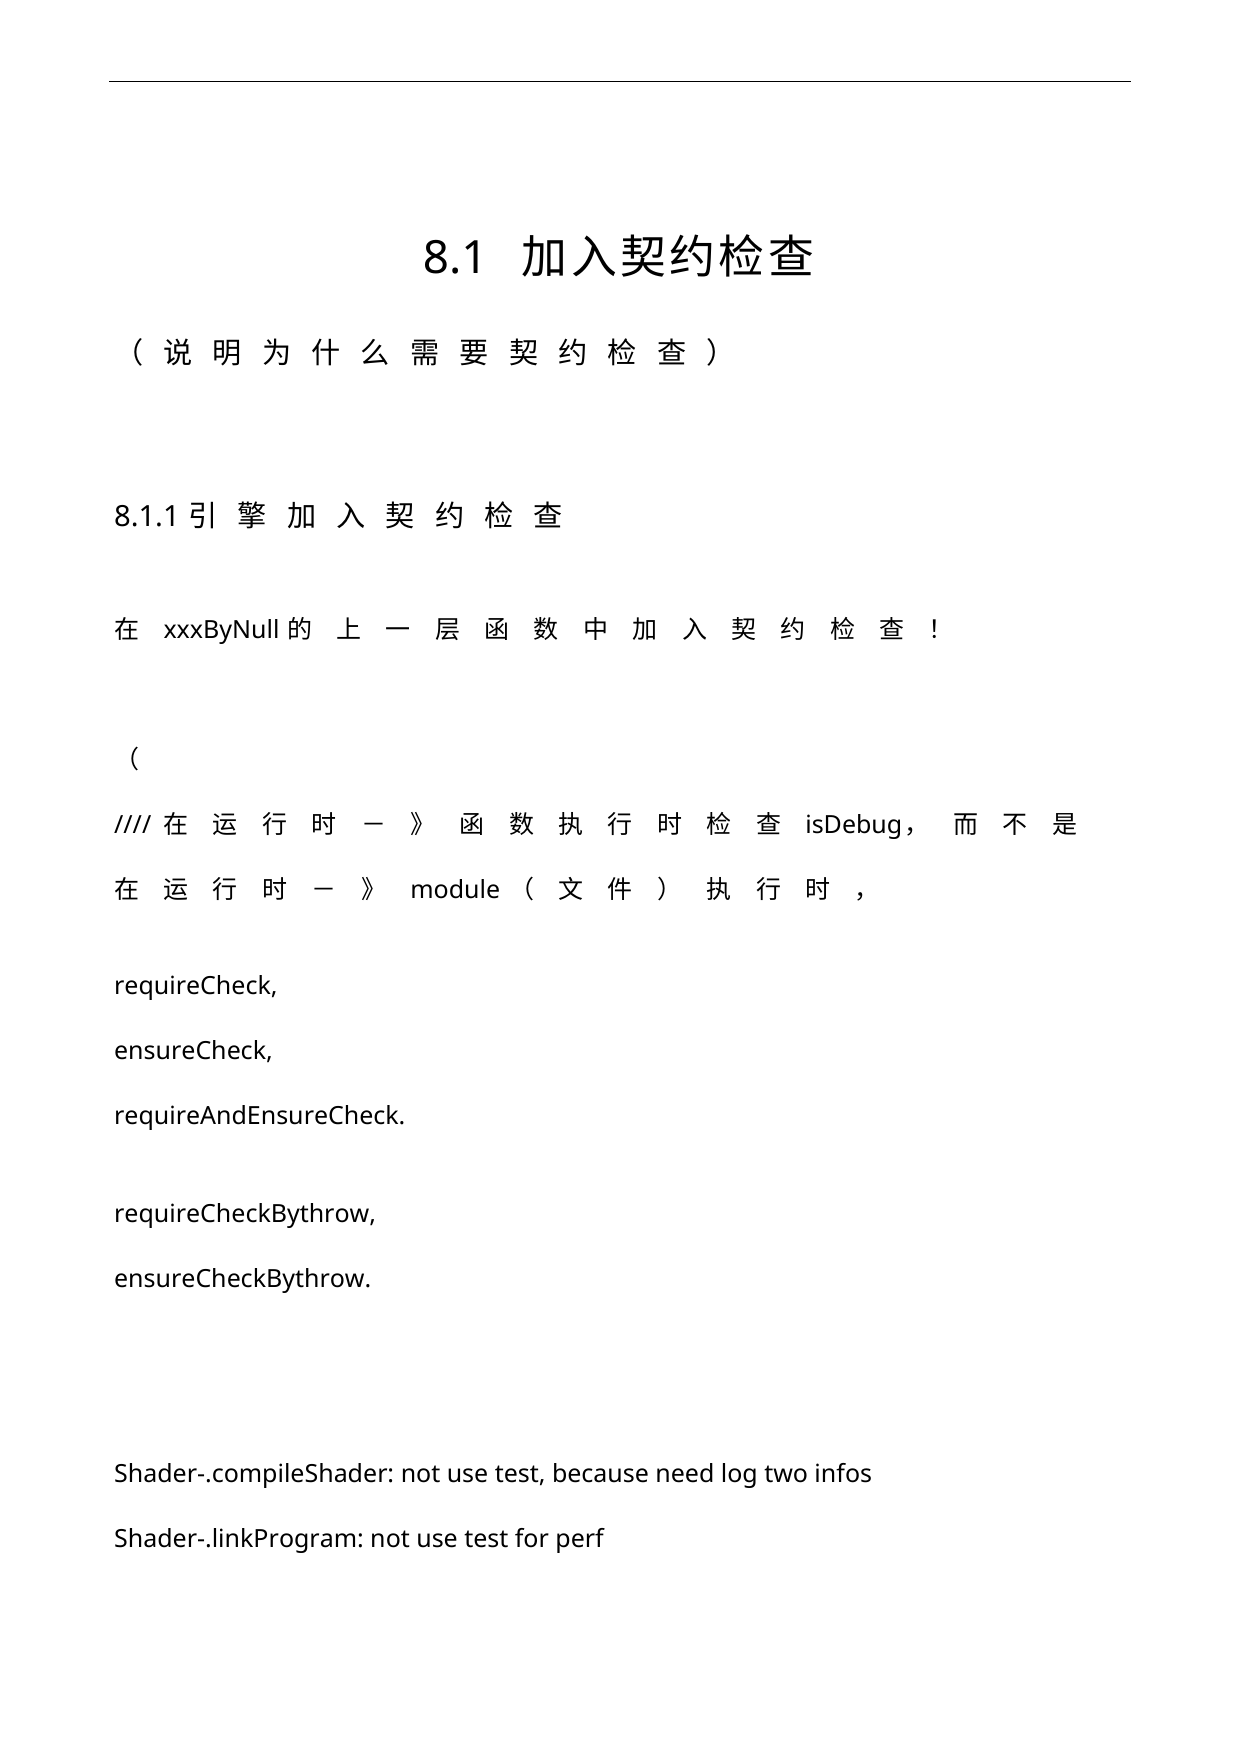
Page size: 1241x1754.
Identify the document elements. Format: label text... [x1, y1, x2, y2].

text 在xxxByNull的上一层函数中加入契约检查！ [114, 595, 1126, 660]
text （ [114, 725, 1126, 790]
text ensureCheckBythrow. [114, 1245, 1126, 1310]
subtitle 8.1 加入契约检查 [114, 205, 1126, 302]
text Shader-.linkProgram: not use test for perf [114, 1505, 1126, 1570]
text requireCheck, [114, 952, 1126, 1017]
text Shader-.compileShader: not use test, because need log two infos [114, 1440, 1126, 1505]
text ensureCheck, [114, 1017, 1126, 1082]
text requireCheckBythrow, [114, 1180, 1126, 1245]
subtitle （说明为什么需要契约检查） [114, 318, 1126, 383]
text requireAndEnsureCheck. [114, 1082, 1126, 1147]
text ////在运行时－》函数执行时检查isDebug，而不是在运行时－》module（文件）执行时， [114, 790, 1126, 920]
subtitle 8.1.1 引擎加入契约检查 [114, 481, 1126, 546]
